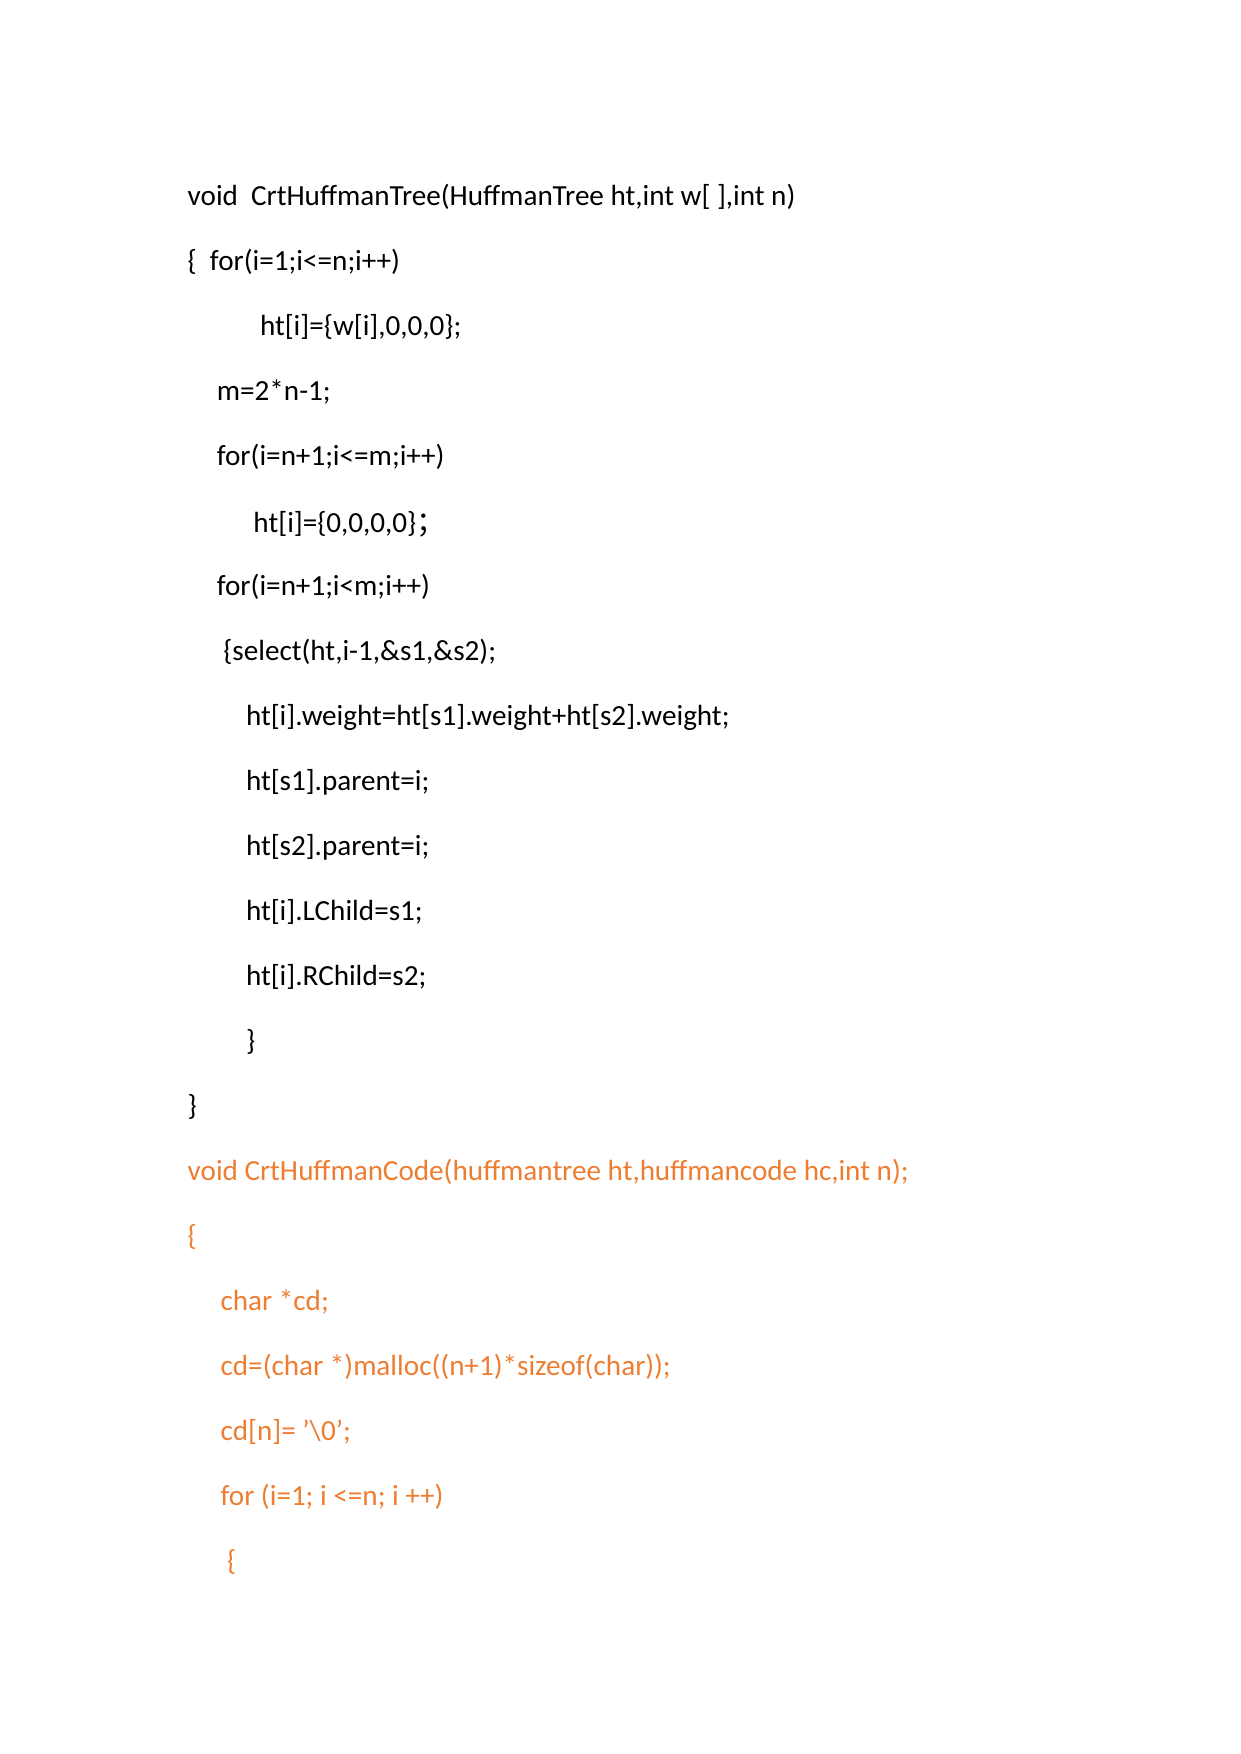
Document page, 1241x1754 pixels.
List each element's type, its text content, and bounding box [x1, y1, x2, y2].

text } [187, 1072, 1053, 1137]
text cd=(char *)malloc((n+1)*sizeof(char)); [187, 1332, 1053, 1397]
text } [187, 1007, 1053, 1072]
text cd[n]= ’\0’; [187, 1397, 1053, 1462]
text for(i=n+1;i<m;i++) [187, 552, 1053, 617]
text ht[s2].parent=i; [187, 812, 1053, 877]
text {select(ht,i-1,&s1,&s2); [187, 617, 1053, 682]
text for (i=1; i <=n; i ++) [187, 1462, 1053, 1527]
text void CrtHuffmanTree(HuffmanTree ht,int w[ ],int n) [187, 162, 1053, 227]
text ht[i].RChild=s2; [187, 942, 1053, 1007]
text { [187, 1202, 1053, 1267]
text ht[s1].parent=i; [187, 747, 1053, 812]
text void CrtHuffmanCode(huffmantree ht,huffmancode hc,int n); [187, 1137, 1053, 1202]
text ht[i]={0,0,0,0}； [187, 487, 1053, 552]
text m=2*n-1; [187, 357, 1053, 422]
text ht[i]={w[i],0,0,0}; [187, 292, 1053, 357]
text char *cd; [187, 1267, 1053, 1332]
text { [187, 1527, 1053, 1592]
text for(i=n+1;i<=m;i++) [187, 422, 1053, 487]
text ht[i].LChild=s1; [187, 877, 1053, 942]
text ht[i].weight=ht[s1].weight+ht[s2].weight; [187, 682, 1053, 747]
text { for(i=1;i<=n;i++) [187, 227, 1053, 292]
